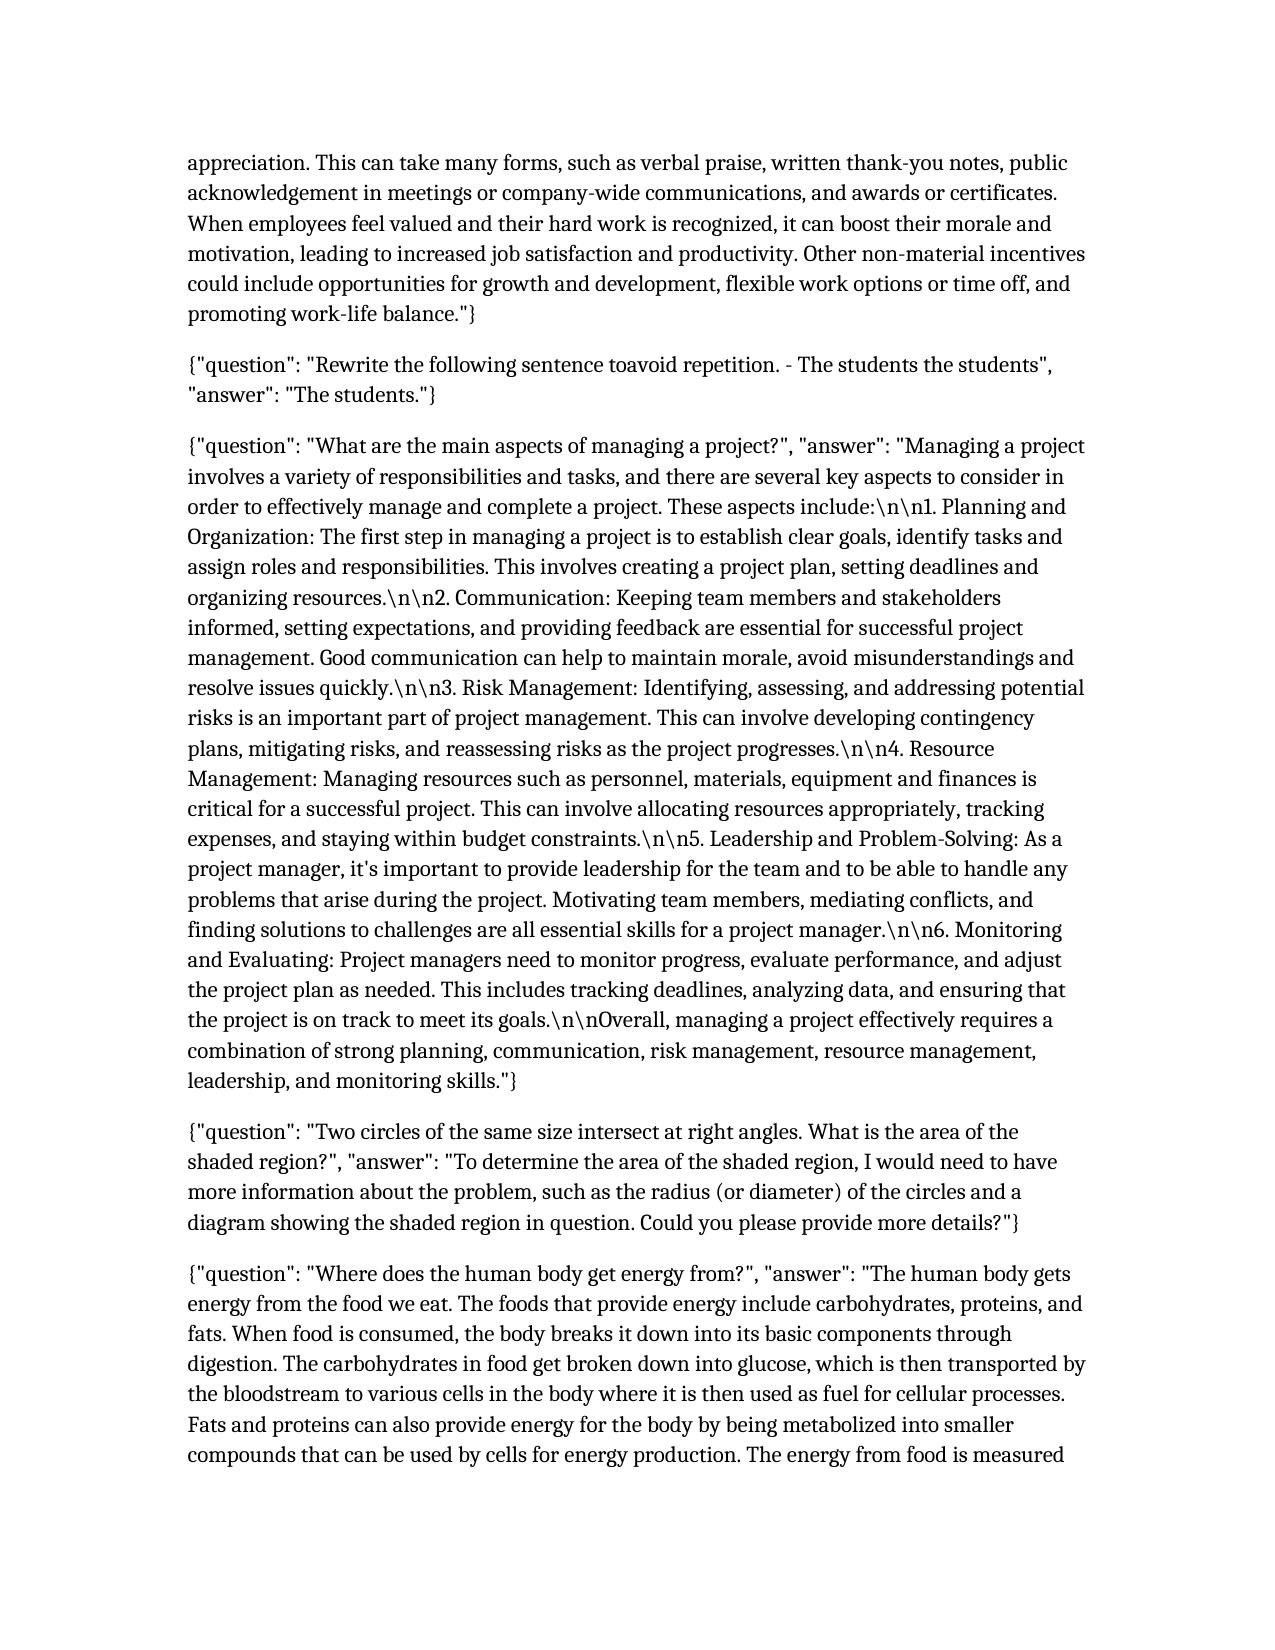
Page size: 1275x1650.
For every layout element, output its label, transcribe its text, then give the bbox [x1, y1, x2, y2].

text {"question": "Rewrite the following sentence toavoid repetition. - The students the students", "answer": "The students."} [187, 352, 1087, 409]
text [187, 150, 1087, 327]
text {"question": "What are the main aspects of managing a project?", "answer": "Managing a project involves a variety of responsibilities and tasks, and there are several key aspects to consider in order to effectively manage and complete a project. These aspects include:\n\n1. Planning and Organization: The first step in managing a project is to establish clear goals, identify tasks and assign roles and responsibilities. This involves creating a project plan, setting deadlines and organizing resources.\n\n2. Communication: Keeping team members and stakeholders informed, setting expectations, and providing feedback are essential for successful project management. Good communication can help to maintain morale, avoid misunderstandings and resolve issues quickly.\n\n3. Risk Management: Identifying, assessing, and addressing potential risks is an important part of project management. This can involve developing contingency plans, mitigating risks, and reassessing risks as the project progresses.\n\n4. Resource Management: Managing resources such as personnel, materials, equipment and finances is critical for a successful project. This can involve allocating resources appropriately, tracking expenses, and staying within budget constraints.\n\n5. Leadership and Problem-Solving: As a project manager, it's important to provide leadership for the team and to be able to handle any problems that arise during the project. Motivating team members, mediating conflicts, and finding solutions to challenges are all essential skills for a project manager.\n\n6. Monitoring and Evaluating: Project managers need to monitor progress, evaluate performance, and adjust the project plan as needed. This includes tracking deadlines, analyzing data, and ensuring that the project is on track to meet its goals.\n\nOverall, managing a project effectively requires a combination of strong planning, communication, risk management, resource management, leadership, and monitoring skills."} [187, 433, 1087, 1094]
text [187, 1260, 1087, 1468]
text {"question": "Two circles of the same size intersect at right angles. What is the area of the shaded region?", "answer": "To determine the area of the shaded region, I would need to have more information about the problem, such as the radius (or diameter) of the circles and a diagram showing the shaded region in question. Could you please provide more details?"} [187, 1119, 1087, 1236]
